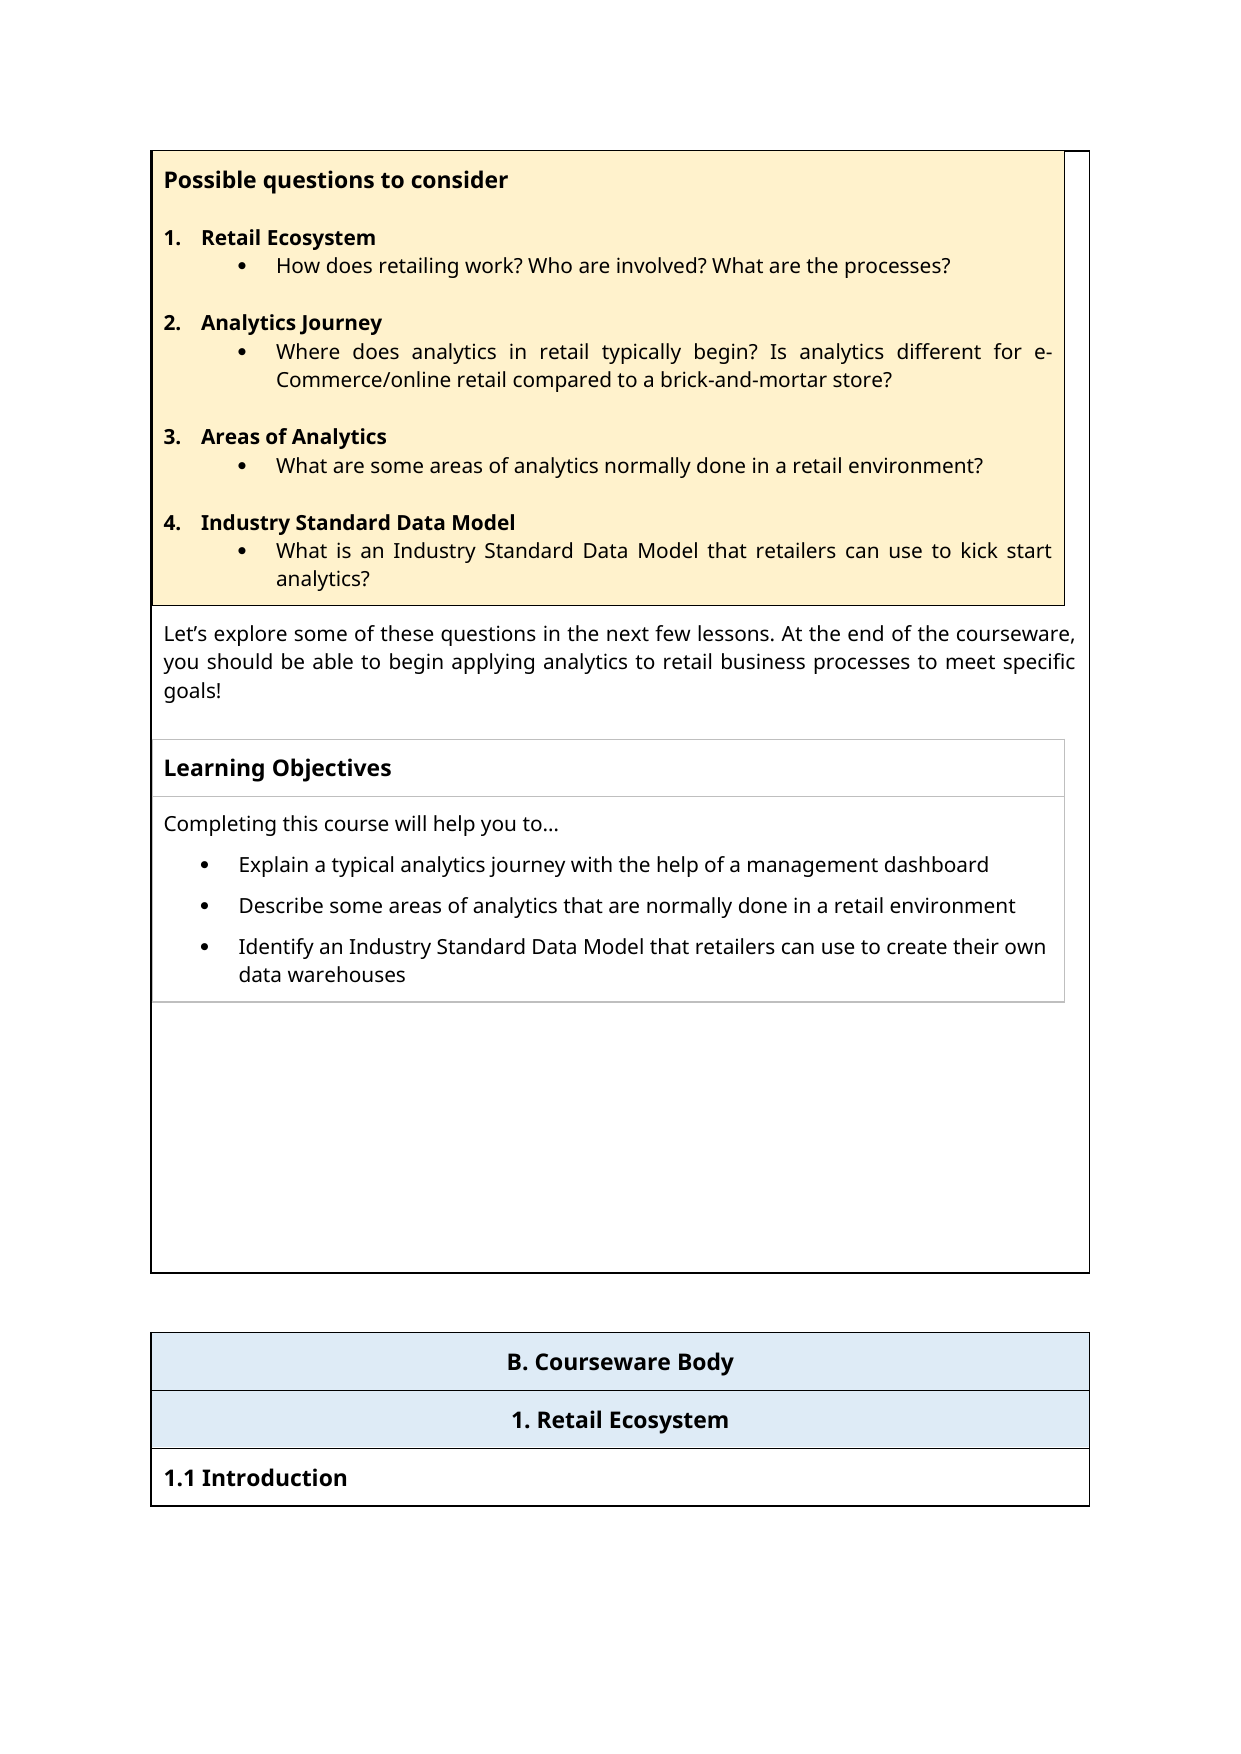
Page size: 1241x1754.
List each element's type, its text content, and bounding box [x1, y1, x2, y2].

table_header B. Courseware Body [152, 1333, 1089, 1390]
table_cell 1. Retail Ecosystem [152, 1391, 1089, 1447]
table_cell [152, 1449, 1089, 1505]
table_cell Welcome to this module on the Introduction to Analytics in Retail. Today, many retailers are constantly finding ways to draw insights from their customers’ behaviour. Analytics can be applied at every stage of the retail process, for example, retailers can predict trends such as what will be the top-selling products, forecast where the demand will be, optimize pricing, identify the customers likely to be interested in them, work out the best way to approach them, and what to sell them next. Imagine you are a retail store manager. How would you proceed if you want to start analytics for your retail business? Let’s explore some of these questions in the next few lessons. At the end of the courseware, you should be able to begin applying analytics to retail business processes to meet specific goals! [152, 152, 1089, 1272]
